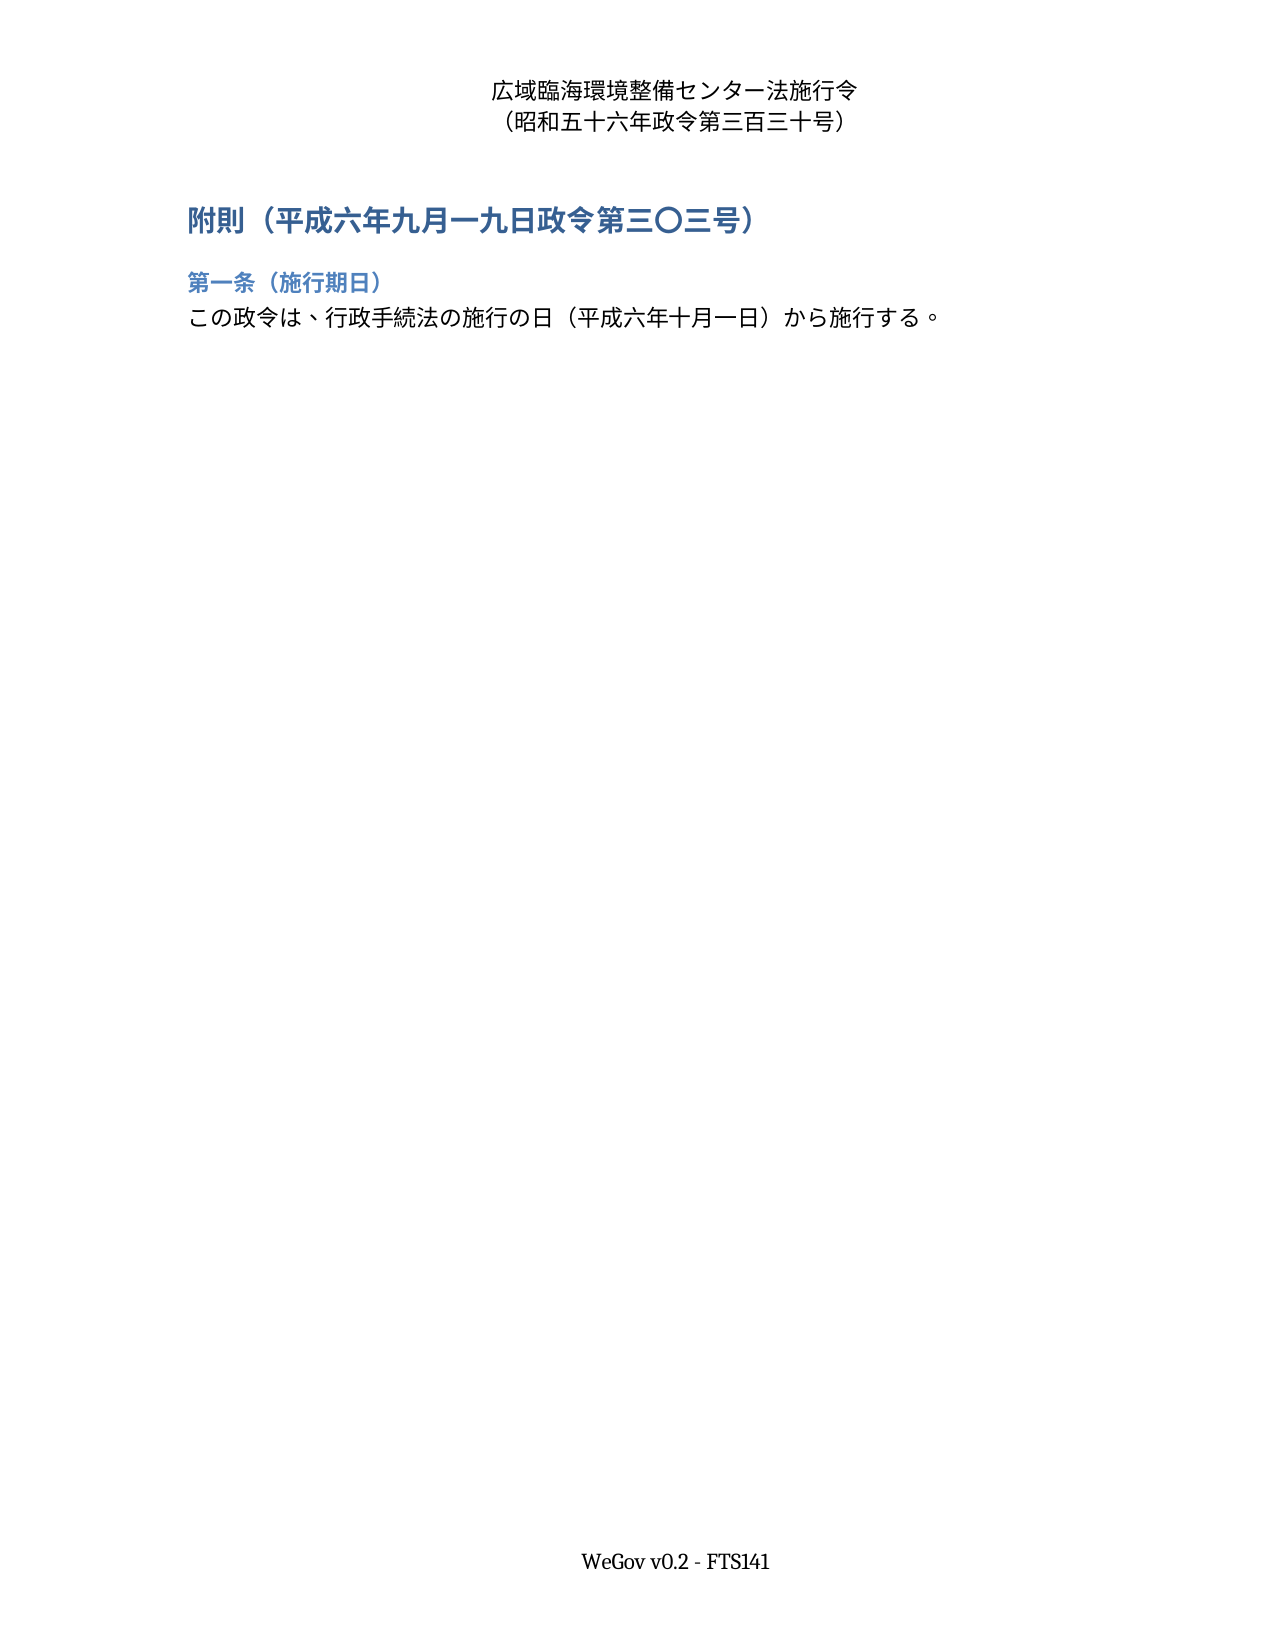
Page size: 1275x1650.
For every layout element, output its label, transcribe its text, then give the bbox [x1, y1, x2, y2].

subtitle 第一条（施行期日） [187, 266, 1087, 298]
text この政令は、行政手続法の施行の日（平成六年十月一日）から施行する。 [187, 302, 1087, 334]
subtitle 附則（平成六年九月一九日政令第三〇三号） [187, 200, 1087, 240]
